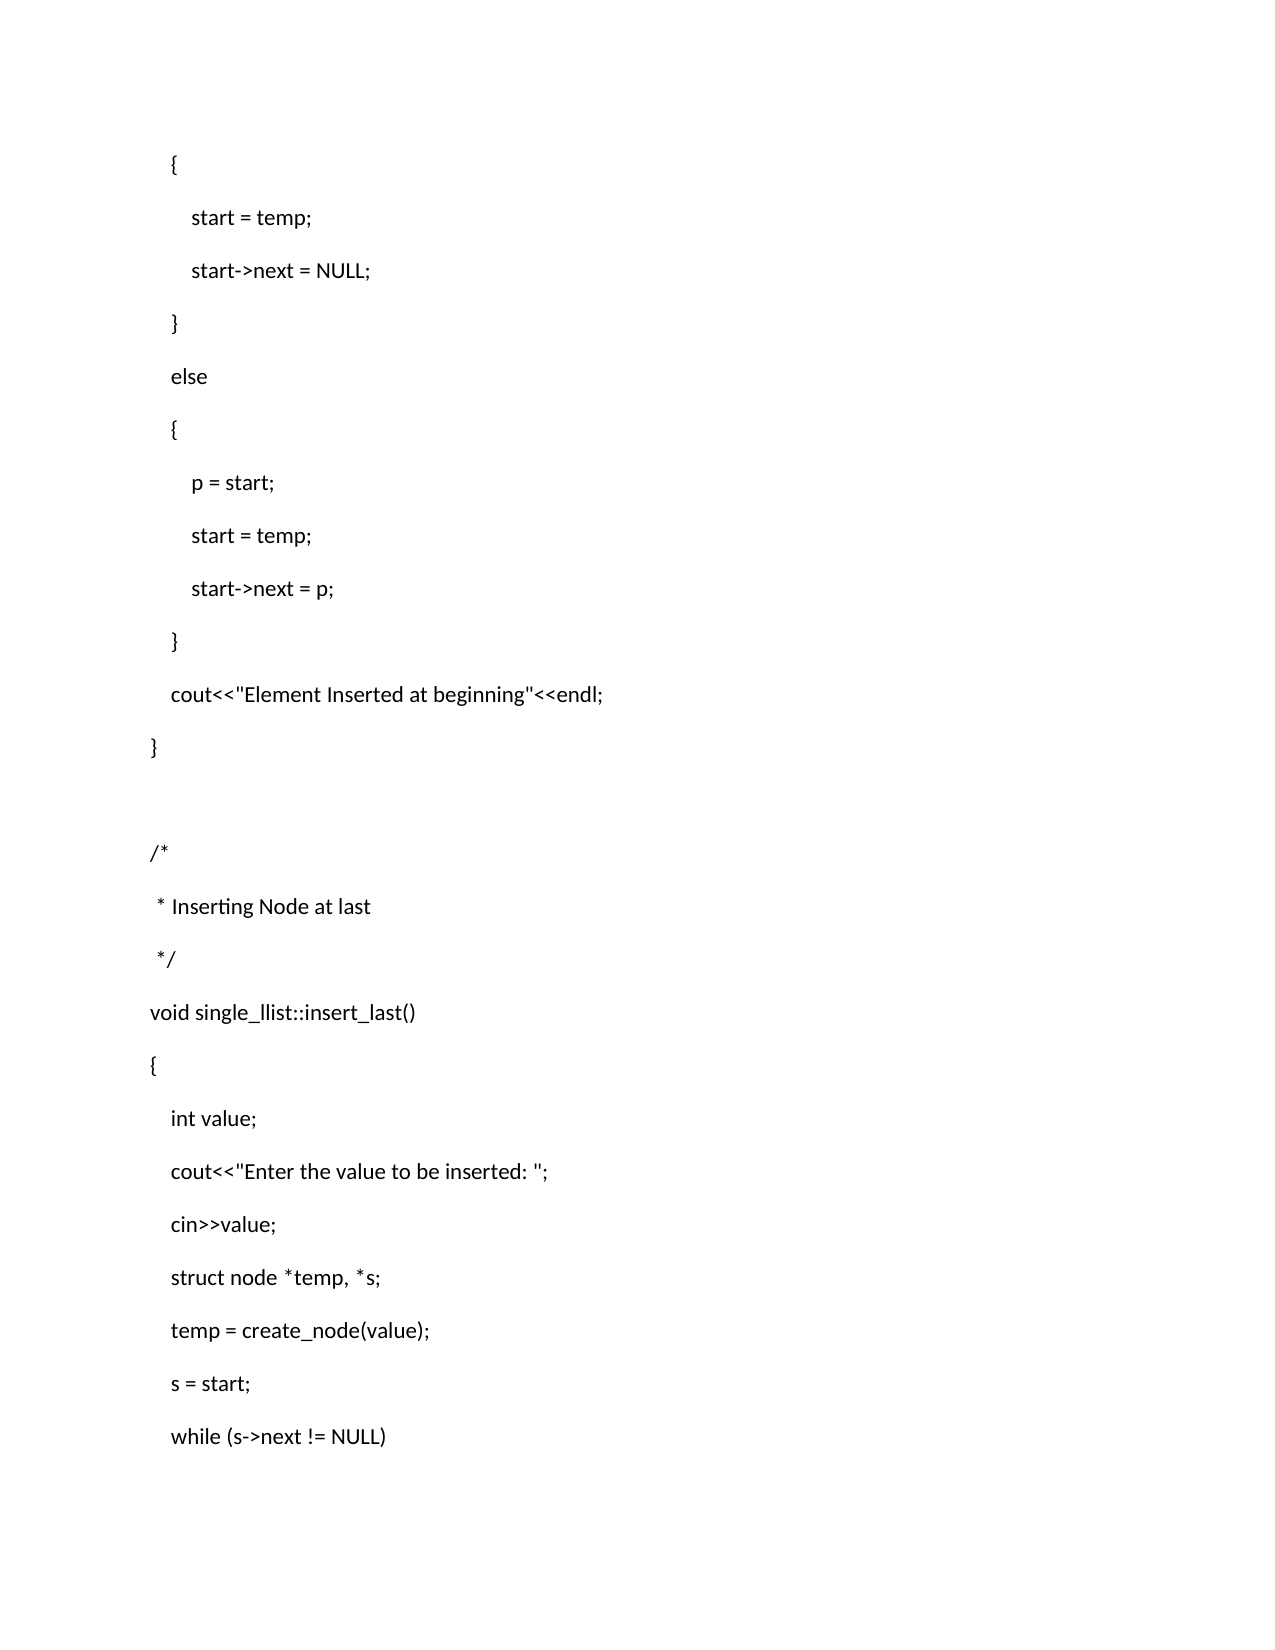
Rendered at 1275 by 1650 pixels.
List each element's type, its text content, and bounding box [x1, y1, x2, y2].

text start->next = p; [150, 574, 1125, 602]
text s = start; [150, 1369, 1125, 1397]
text * Inserting Node at last [150, 892, 1125, 920]
text } [150, 309, 1125, 337]
text /* [150, 839, 1125, 867]
text { [150, 150, 1125, 178]
text p = start; [150, 468, 1125, 496]
text start->next = NULL; [150, 256, 1125, 284]
text void single_llist::insert_last() [150, 998, 1125, 1026]
text */ [150, 945, 1125, 973]
text { [150, 415, 1125, 443]
text } [150, 733, 1125, 761]
text temp = create_node(value); [150, 1316, 1125, 1344]
text { [150, 1051, 1125, 1079]
text cout<<"Element Inserted at beginning"<<endl; [150, 680, 1125, 708]
text struct node *temp, *s; [150, 1263, 1125, 1291]
text } [150, 627, 1125, 655]
text while (s->next != NULL) [150, 1422, 1125, 1451]
text else [150, 362, 1125, 390]
text int value; [150, 1104, 1125, 1132]
text start = temp; [150, 203, 1125, 231]
text start = temp; [150, 521, 1125, 549]
text cin>>value; [150, 1210, 1125, 1238]
text cout<<"Enter the value to be inserted: "; [150, 1157, 1125, 1185]
